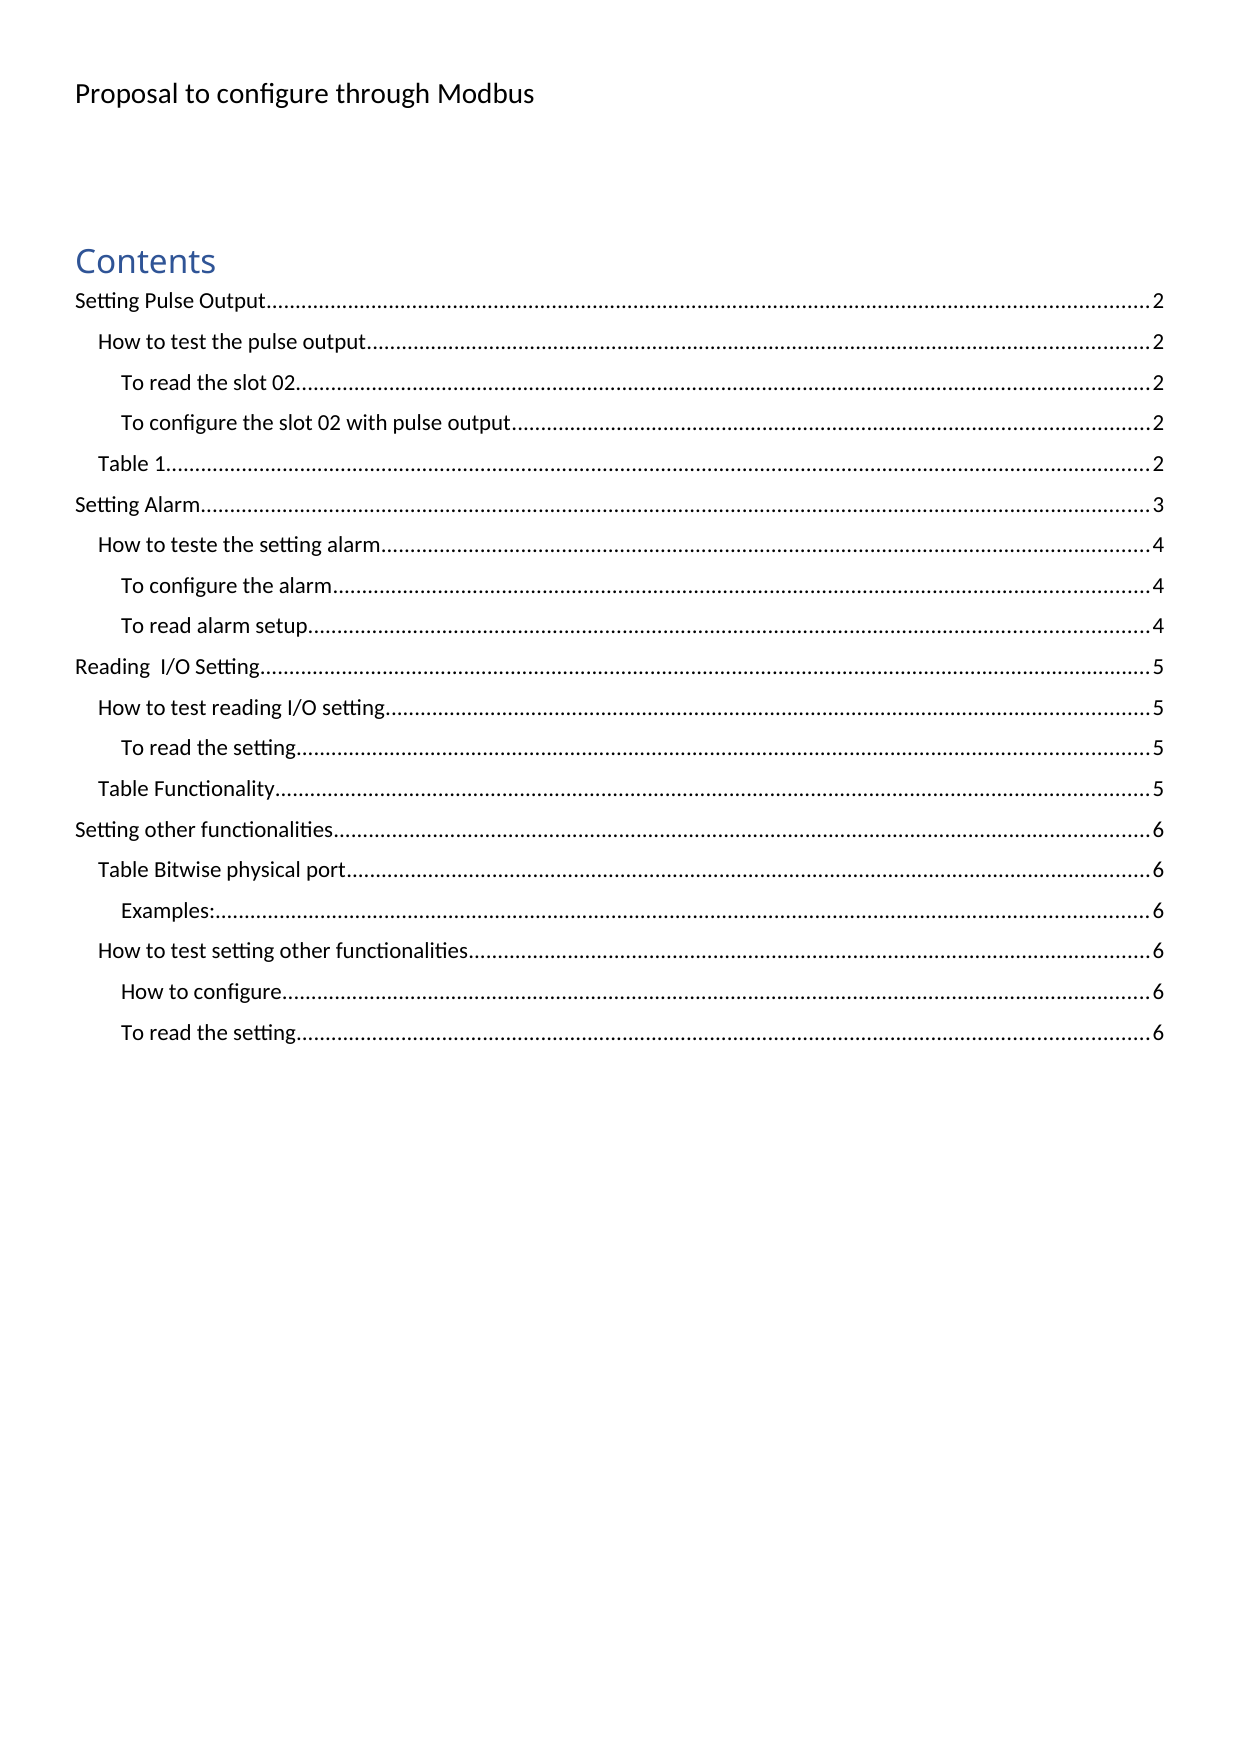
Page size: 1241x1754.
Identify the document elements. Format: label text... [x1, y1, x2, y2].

text Proposal to configure through Modbus [75, 75, 1165, 111]
